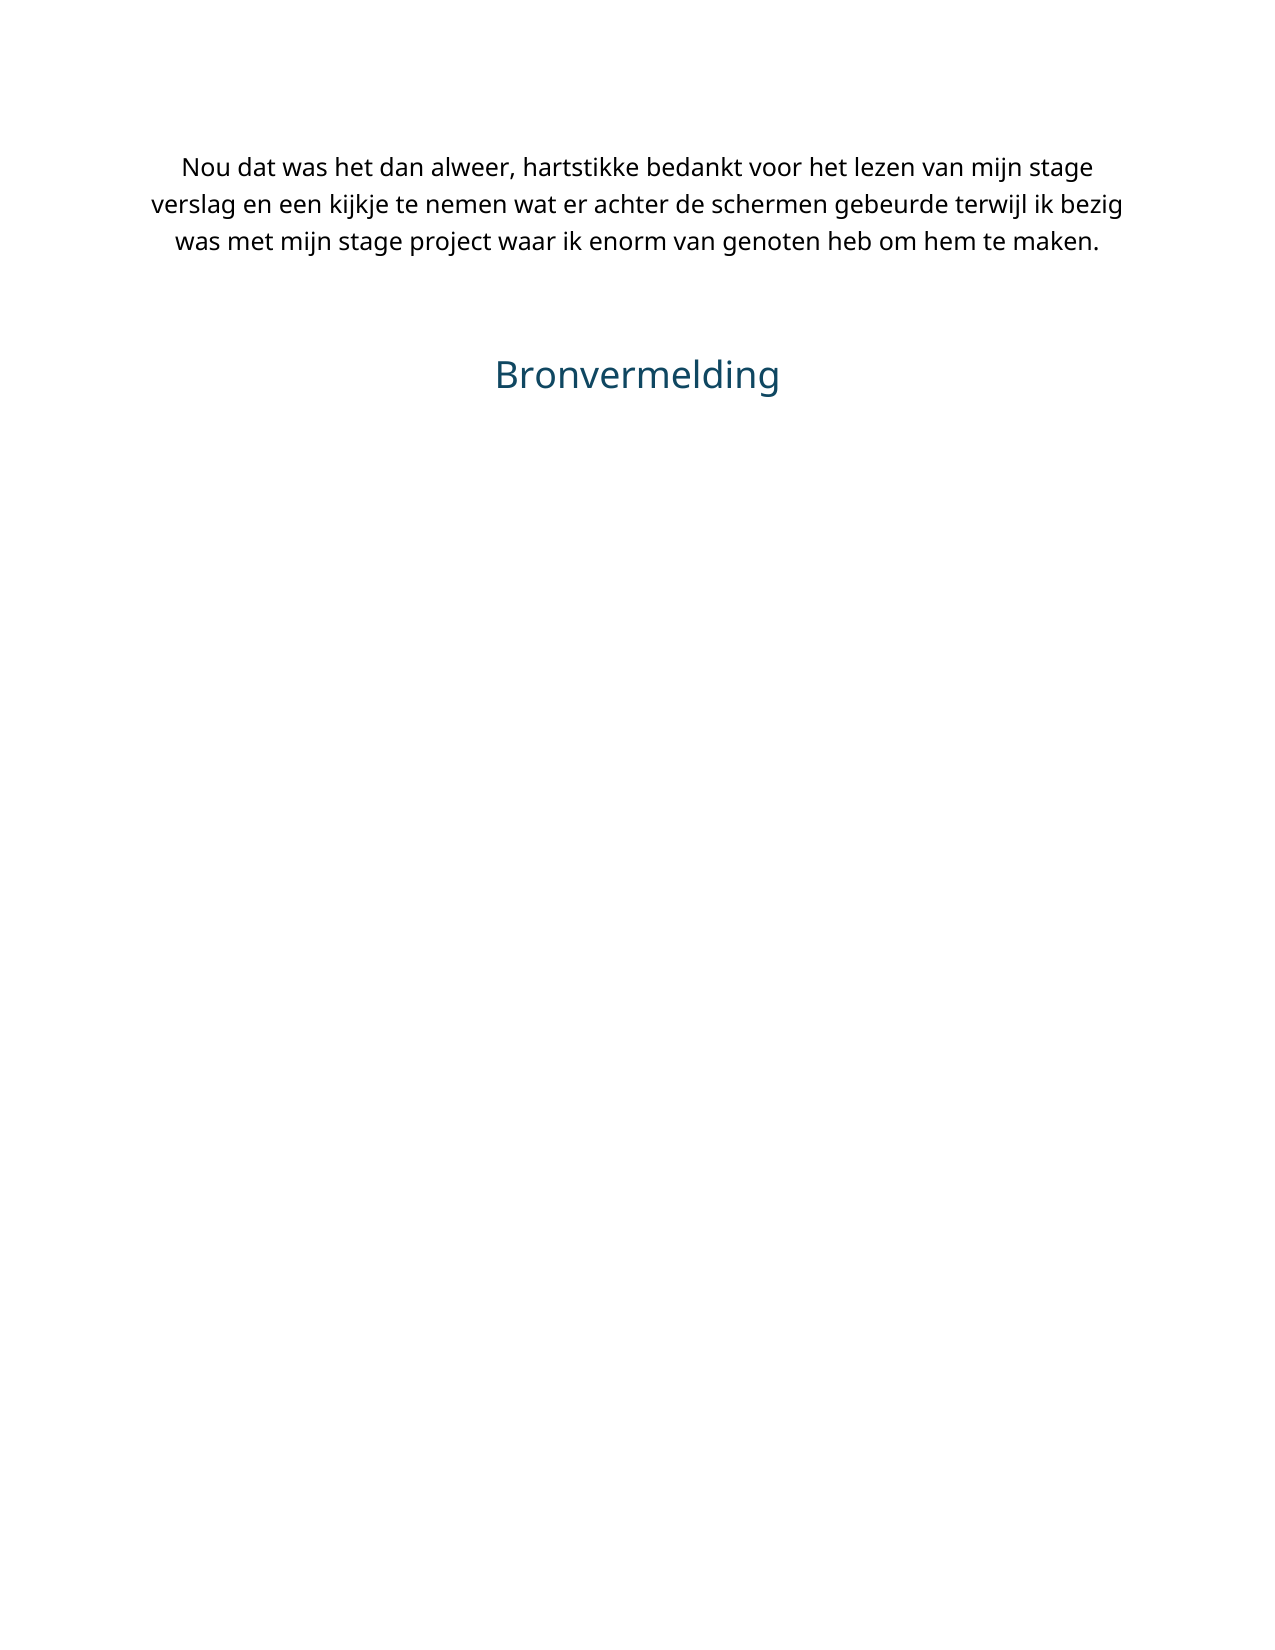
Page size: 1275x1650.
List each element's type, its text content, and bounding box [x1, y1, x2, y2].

subtitle Bronvermelding [150, 348, 1125, 399]
text Nou dat was het dan alweer, hartstikke bedankt voor het lezen van mijn stage verslag en een kijkje te nemen wat er achter de schermen gebeurde terwijl ik bezig was met mijn stage project waar ik enorm van genoten heb om hem te maken. [150, 150, 1125, 258]
